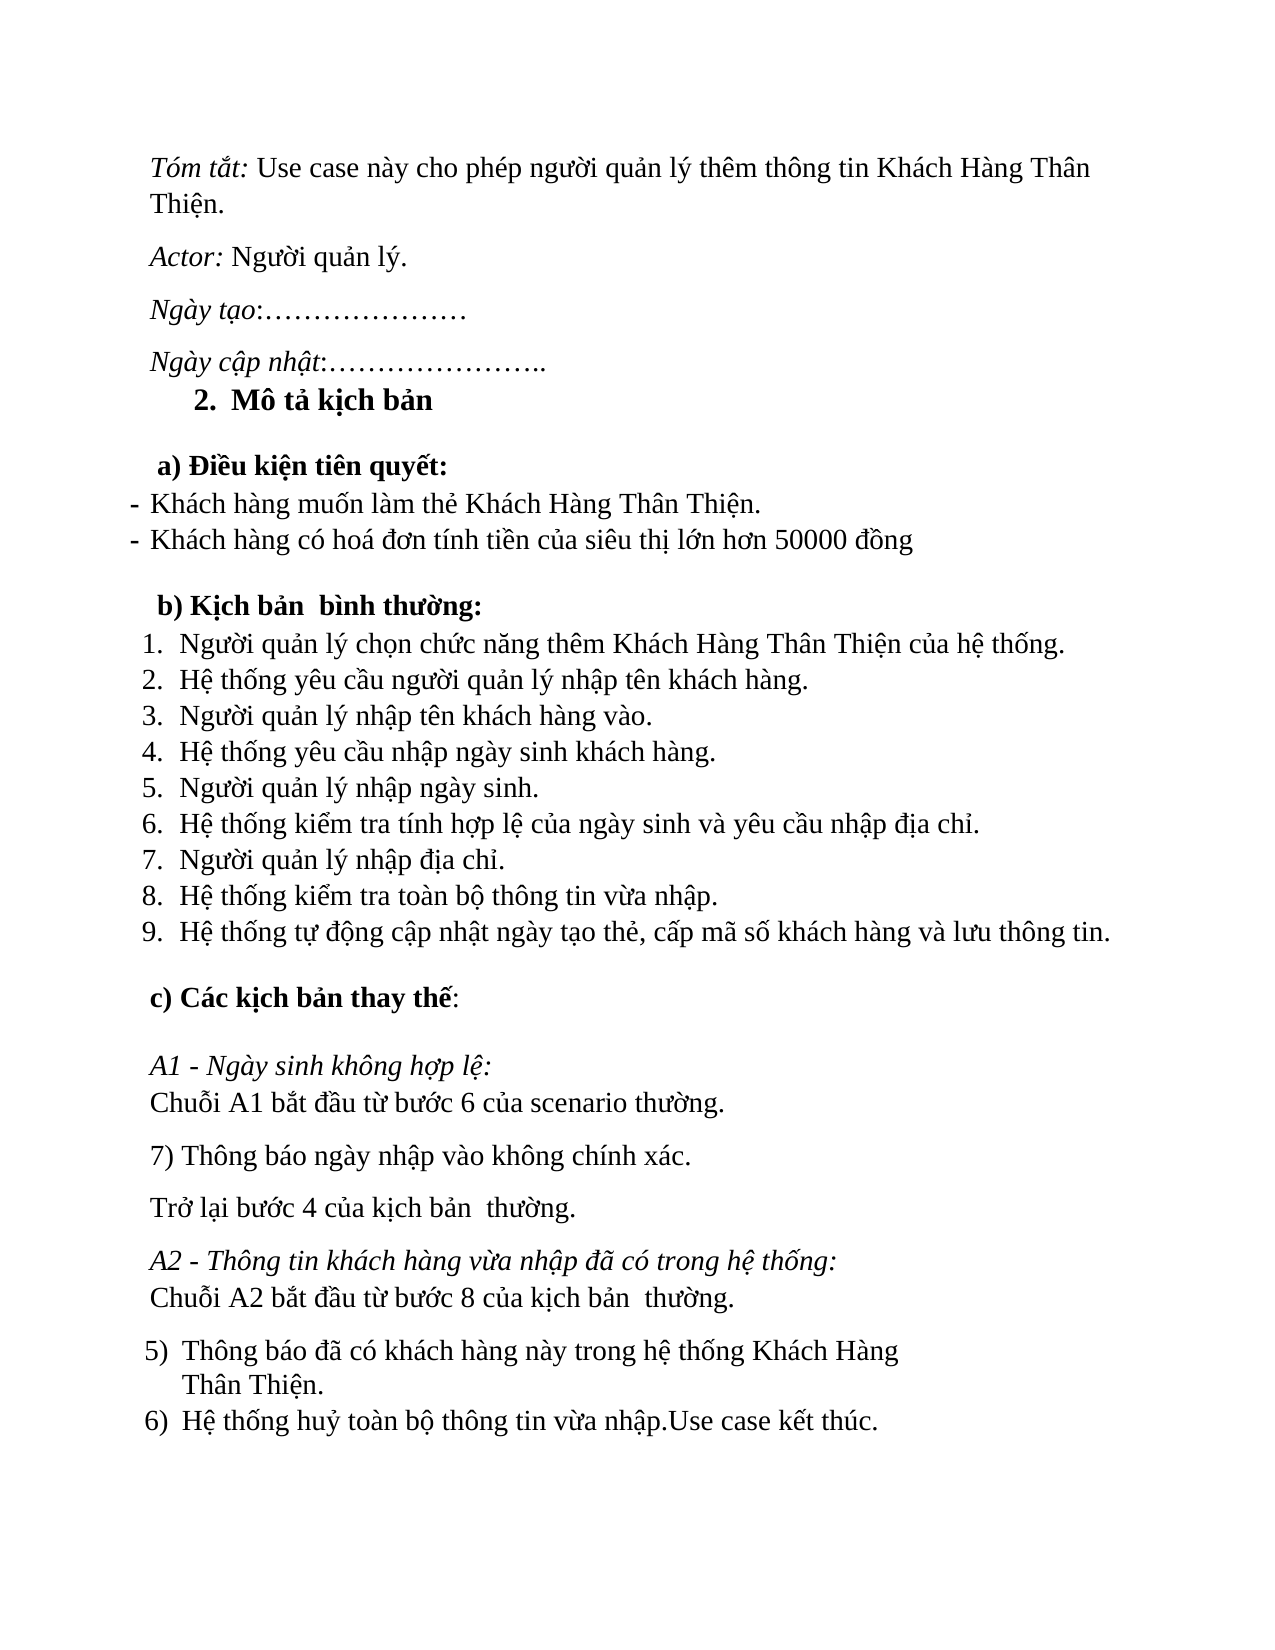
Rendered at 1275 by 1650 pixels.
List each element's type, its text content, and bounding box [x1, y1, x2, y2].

list Hệ thống huỷ toàn bộ thông tin vừa nhập.Use case kết thúc. [144, 1403, 919, 1437]
text Actor: Người quản lý. [149, 239, 1125, 272]
list Khách hàng muốn làm thẻ Khách Hàng Thân Thiện. [129, 486, 1125, 519]
list Người quản lý nhập tên khách hàng vào. [142, 698, 1125, 731]
list Mô tả kịch bản [193, 381, 1125, 417]
text Trở lại bước 4 của kịch bản thường. [149, 1191, 1125, 1224]
list Người quản lý chọn chức năng thêm Khách Hàng Thân Thiện của hệ thống. [142, 626, 1125, 659]
list Người quản lý nhập địa chỉ. [142, 842, 1125, 876]
text A2 - Thông tin khách hàng vừa nhập đã có trong hệ thống: [149, 1243, 1125, 1277]
text A1 - Ngày sinh không hợp lệ: [149, 1048, 1125, 1082]
list Hệ thống yêu cầu nhập ngày sinh khách hàng. [142, 734, 1125, 767]
text Ngày cập nhật:………………….. [149, 344, 1125, 378]
list Hệ thống tự động cập nhật ngày tạo thẻ, cấp mã số khách hàng và lưu thông tin. [142, 914, 1125, 948]
list Thông báo đã có khách hàng này trong hệ thống Khách Hàng Thân Thiện. [144, 1333, 919, 1401]
text a) Điều kiện tiên quyết: [149, 448, 1125, 482]
list Người quản lý nhập ngày sinh. [142, 770, 1125, 803]
text Chuỗi A1 bắt đầu từ bước 6 của scenario thường. [149, 1085, 1125, 1118]
text Ngày tạo:………………… [149, 292, 1125, 325]
text b) Kịch bản bình thường: [149, 588, 1125, 622]
text 7) Thông báo ngày nhập vào không chính xác. [149, 1138, 1125, 1171]
text c) Các kịch bản thay thế: [149, 980, 1125, 1014]
list Hệ thống kiểm tra tính hợp lệ của ngày sinh và yêu cầu nhập địa chỉ. [142, 806, 1125, 839]
list Khách hàng có hoá đơn tính tiền của siêu thị lớn hơn 50000 đồng [129, 522, 1125, 556]
text Chuỗi A2 bắt đầu từ bước 8 của kịch bản thường. [149, 1280, 1125, 1313]
list Hệ thống yêu cầu người quản lý nhập tên khách hàng. [142, 662, 1125, 695]
text Tóm tắt: Use case này cho phép người quản lý thêm thông tin Khách Hàng Thân Thiện. [149, 150, 1125, 220]
list Hệ thống kiểm tra toàn bộ thông tin vừa nhập. [142, 878, 1125, 912]
